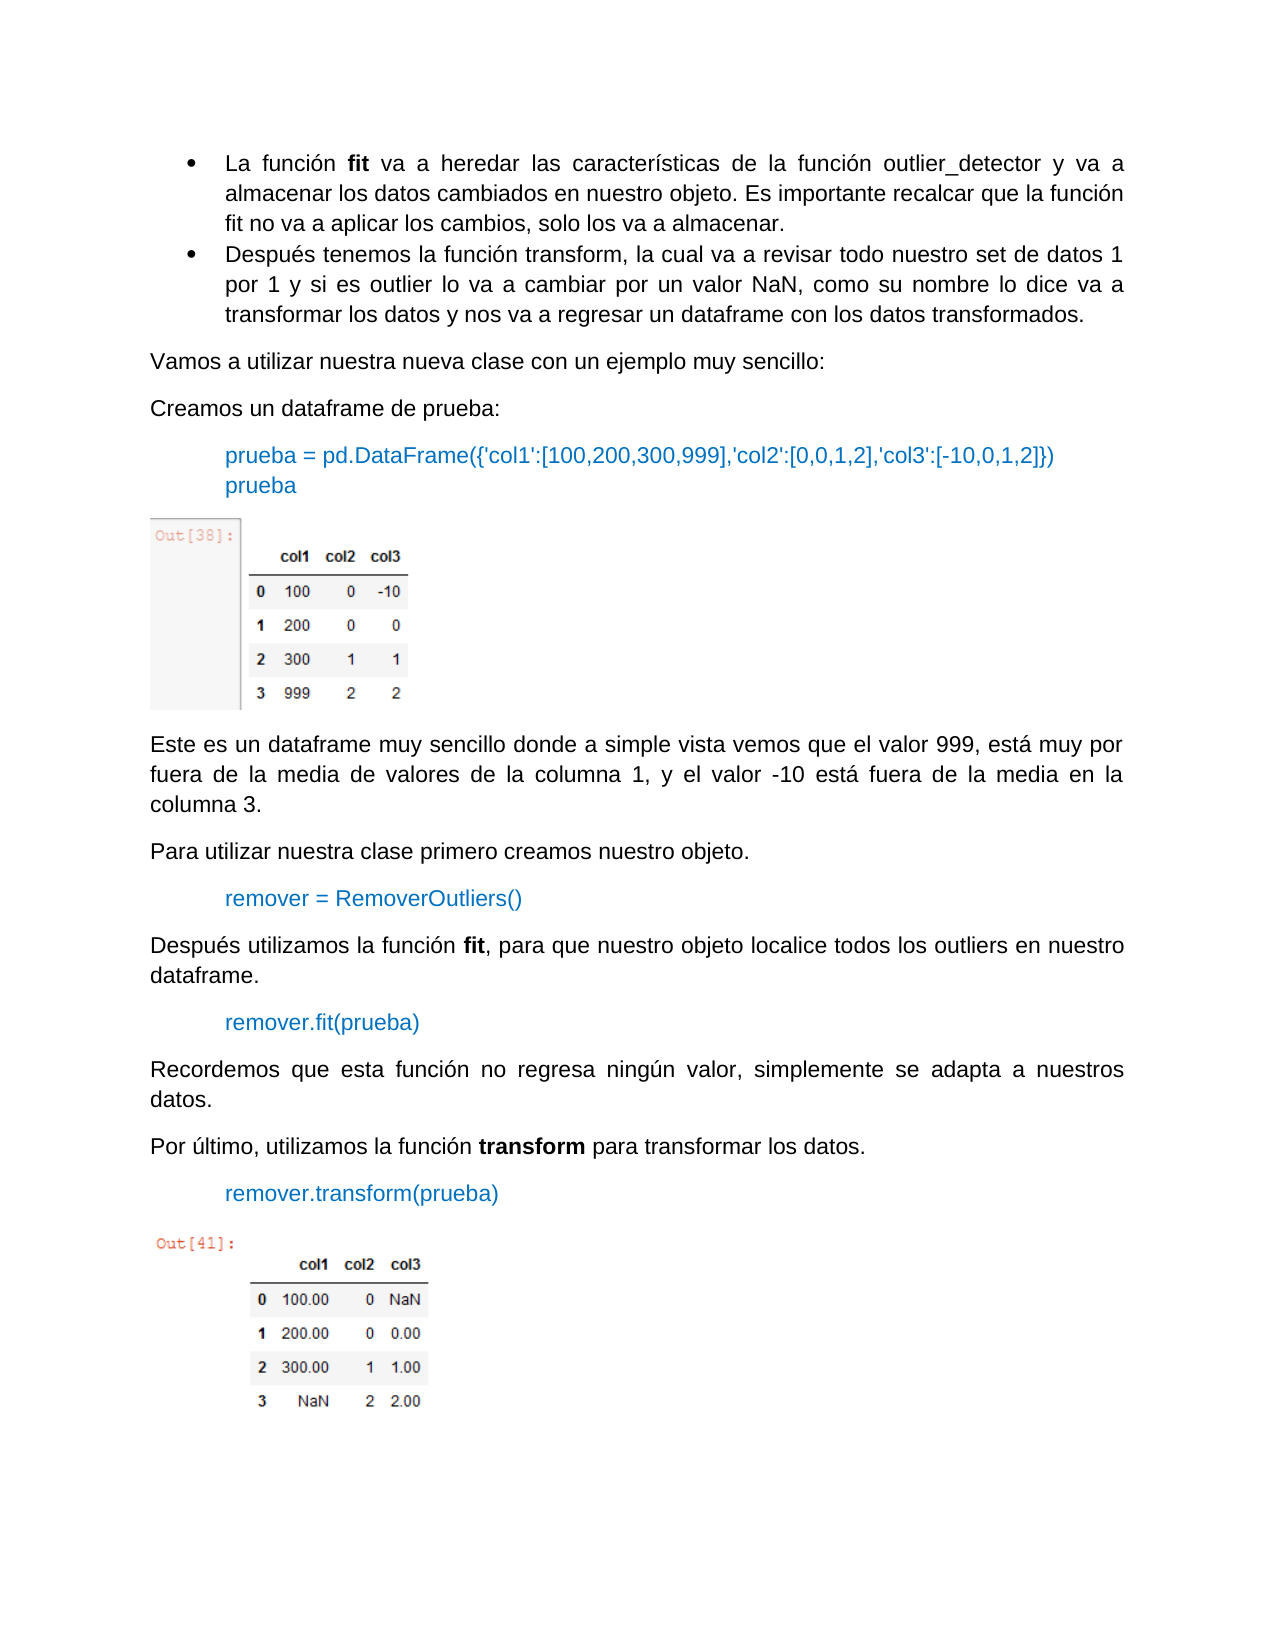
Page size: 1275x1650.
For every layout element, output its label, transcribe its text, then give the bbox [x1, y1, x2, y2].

list La función fit va a heredar las características de la función outlier_detector y va a almacenar los datos cambiados en nuestro objeto. Es importante recalcar que la función fit no va a aplicar los cambios, solo los va a almacenar. [187, 150, 1125, 237]
list prueba = pd.DataFrame({'col1':[100,200,300,999],'col2':[0,0,1,2],'col3':[-10,0,1,2]}) [225, 442, 1125, 468]
list prueba [225, 472, 1125, 498]
text Por último, utilizamos la función transform para transformar los datos. [150, 1133, 1125, 1159]
list Después tenemos la función transform, la cual va a revisar todo nuestro set de datos 1 por 1 y si es outlier lo va a cambiar por un valor NaN, como su nombre lo dice va a transformar los datos y nos va a regresar un dataframe con los datos transformados. [187, 241, 1125, 327]
list remover = RemoverOutliers() [225, 885, 1125, 911]
text Vamos a utilizar nuestra nueva clase con un ejemplo muy sencillo: [150, 348, 1125, 374]
text Recordemos que esta función no regresa ningún valor, simplemente se adapta a nuestros datos. [150, 1056, 1125, 1112]
text Este es un dataframe muy sencillo donde a simple vista vemos que el valor 999, está muy por fuera de la media de valores de la columna 1, y el valor -10 está fuera de la media en la columna 3. [150, 731, 1125, 818]
text Después utilizamos la función fit, para que nuestro objeto localice todos los outliers en nuestro dataframe. [150, 932, 1125, 988]
text Para utilizar nuestra clase primero creamos nuestro objeto. [150, 838, 1125, 864]
list remover.transform(prueba) [225, 1180, 1125, 1206]
text Creamos un dataframe de prueba: [150, 395, 1125, 421]
list remover.fit(prueba) [225, 1009, 1125, 1035]
